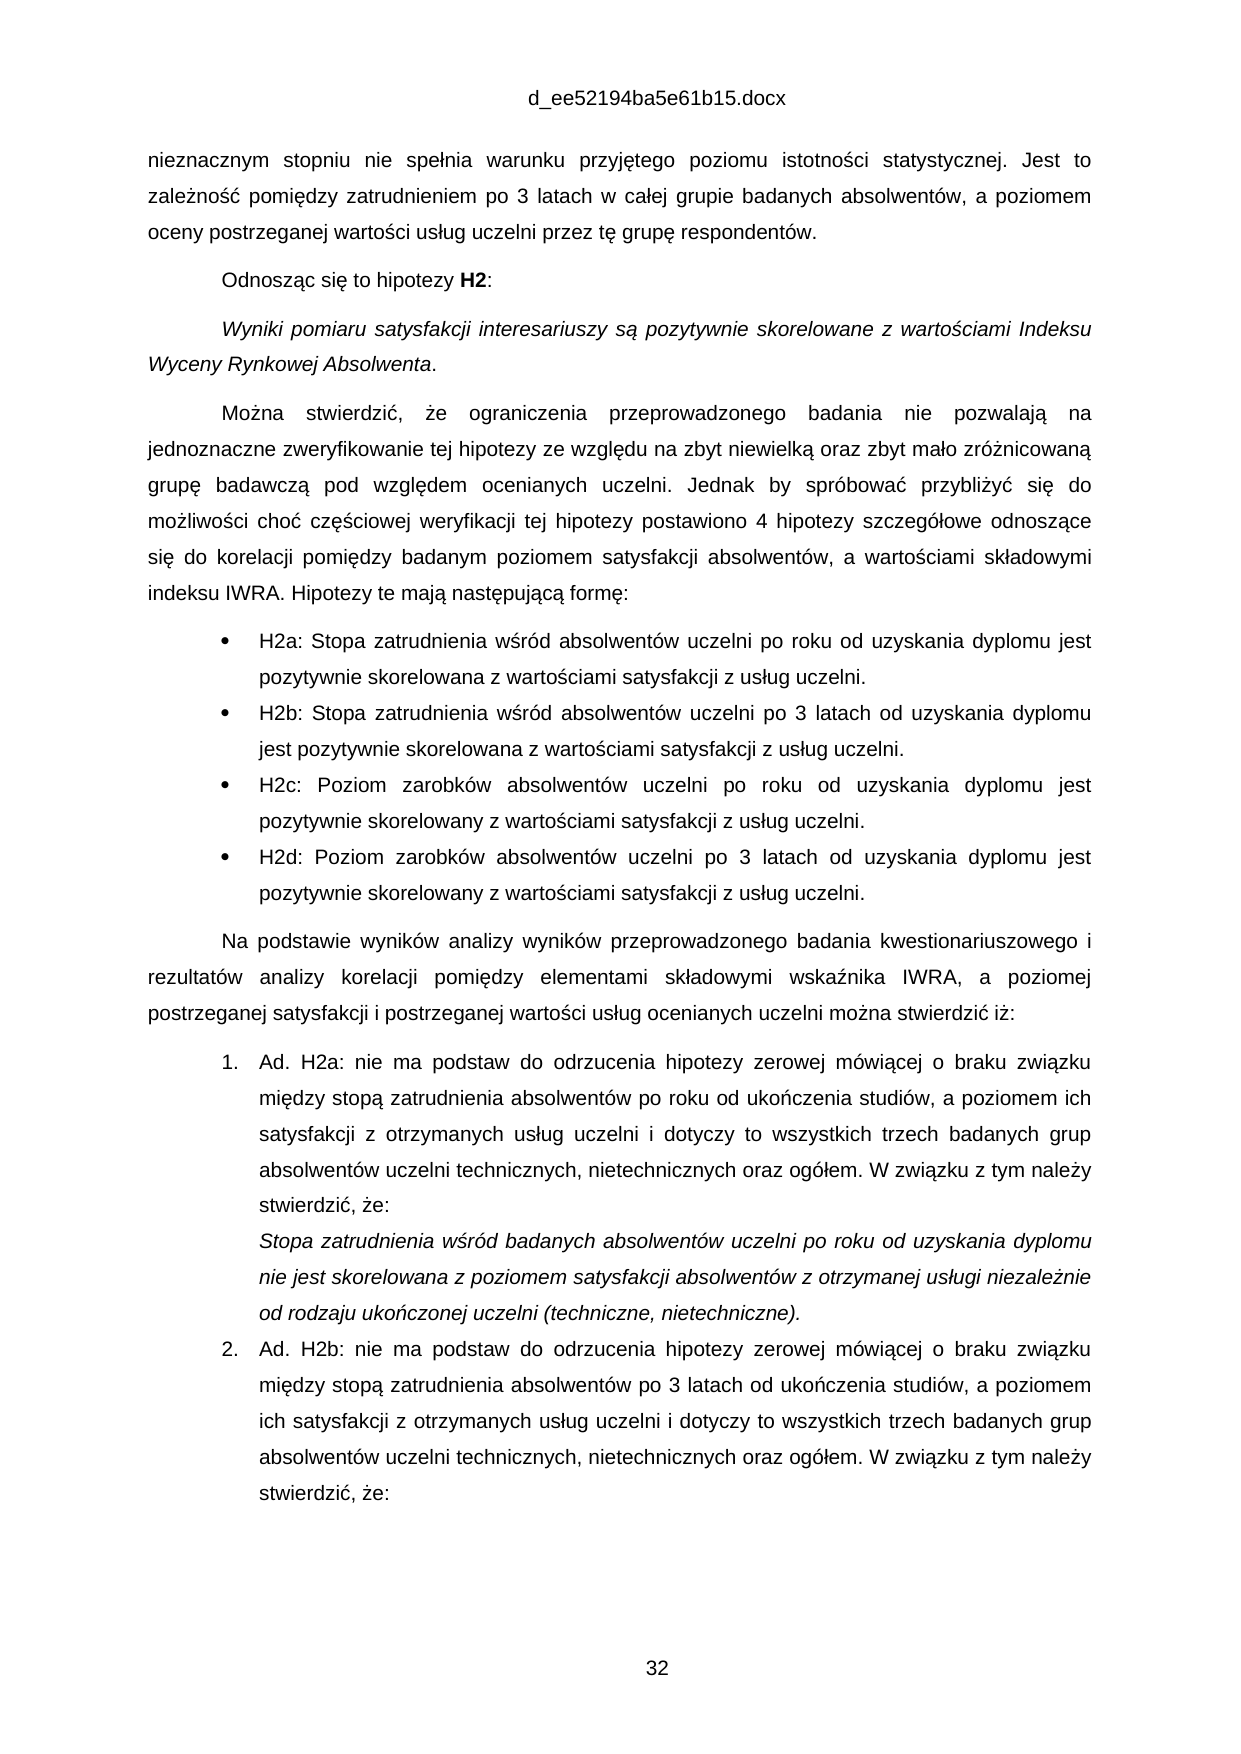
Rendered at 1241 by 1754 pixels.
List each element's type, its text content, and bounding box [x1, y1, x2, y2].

list H2d: Poziom zarobków absolwentów uczelni po 3 latach od uzyskania dyplomu jest pozytywnie skorelowany z wartościami satysfakcji z usług uczelni. [221, 845, 1093, 905]
list H2a: Stopa zatrudnienia wśród absolwentów uczelni po roku od uzyskania dyplomu jest pozytywnie skorelowana z wartościami satysfakcji z usług uczelni. [221, 629, 1093, 689]
list Ad. H2b: nie ma podstaw do odrzucenia hipotezy zerowej mówiącej o braku związku między stopą zatrudnienia absolwentów po 3 latach od ukończenia studiów, a poziomem ich satysfakcji z otrzymanych usług uczelni i dotyczy to wszystkich trzech badanych grup absolwentów uczelni technicznych, nietechnicznych oraz ogółem. W związku z tym należy stwierdzić, że: [221, 1337, 1093, 1505]
list Stopa zatrudnienia wśród badanych absolwentów uczelni po roku od uzyskania dyplomu nie jest skorelowana z poziomem satysfakcji absolwentów z otrzymanej usługi niezależnie od rodzaju ukończonej uczelni (techniczne, nietechniczne). [259, 1229, 1093, 1325]
list H2b: Stopa zatrudnienia wśród absolwentów uczelni po 3 latach od uzyskania dyplomu jest pozytywnie skorelowana z wartościami satysfakcji z usług uczelni. [221, 701, 1093, 761]
list Ad. H2a: nie ma podstaw do odrzucenia hipotezy zerowej mówiącej o braku związku między stopą zatrudnienia absolwentów po roku od ukończenia studiów, a poziomem ich satysfakcji z otrzymanych usług uczelni i dotyczy to wszystkich trzech badanych grup absolwentów uczelni technicznych, nietechnicznych oraz ogółem. W związku z tym należy stwierdzić, że: [221, 1049, 1093, 1217]
list H2c: Poziom zarobków absolwentów uczelni po roku od uzyskania dyplomu jest pozytywnie skorelowany z wartościami satysfakcji z usług uczelni. [221, 773, 1093, 833]
text Można stwierdzić, że ograniczenia przeprowadzonego badania nie pozwalają na jednoznaczne zweryfikowanie tej hipotezy ze względu na zbyt niewielką oraz zbyt mało zróżnicowaną grupę badawczą pod względem ocenianych uczelni. Jednak by spróbować przybliżyć się do możliwości choć częściowej weryfikacji tej hipotezy postawiono 4 hipotezy szczegółowe odnoszące się do korelacji pomiędzy badanym poziomem satysfakcji absolwentów, a wartościami składowymi indeksu IWRA. Hipotezy te mają następującą formę: [148, 401, 1093, 604]
text Wyniki pomiaru satysfakcji interesariuszy są pozytywnie skorelowane z wartościami Indeksu Wyceny Rynkowej Absolwenta. [148, 316, 1093, 376]
text Na podstawie wyników analizy wyników przeprowadzonego badania kwestionariuszowego i rezultatów analizy korelacji pomiędzy elementami składowymi wskaźnika IWRA, a poziomej postrzeganej satysfakcji i postrzeganej wartości usług ocenianych uczelni można stwierdzić iż: [148, 929, 1093, 1025]
text Odnosząc się to hipotezy H2: [148, 268, 1093, 292]
